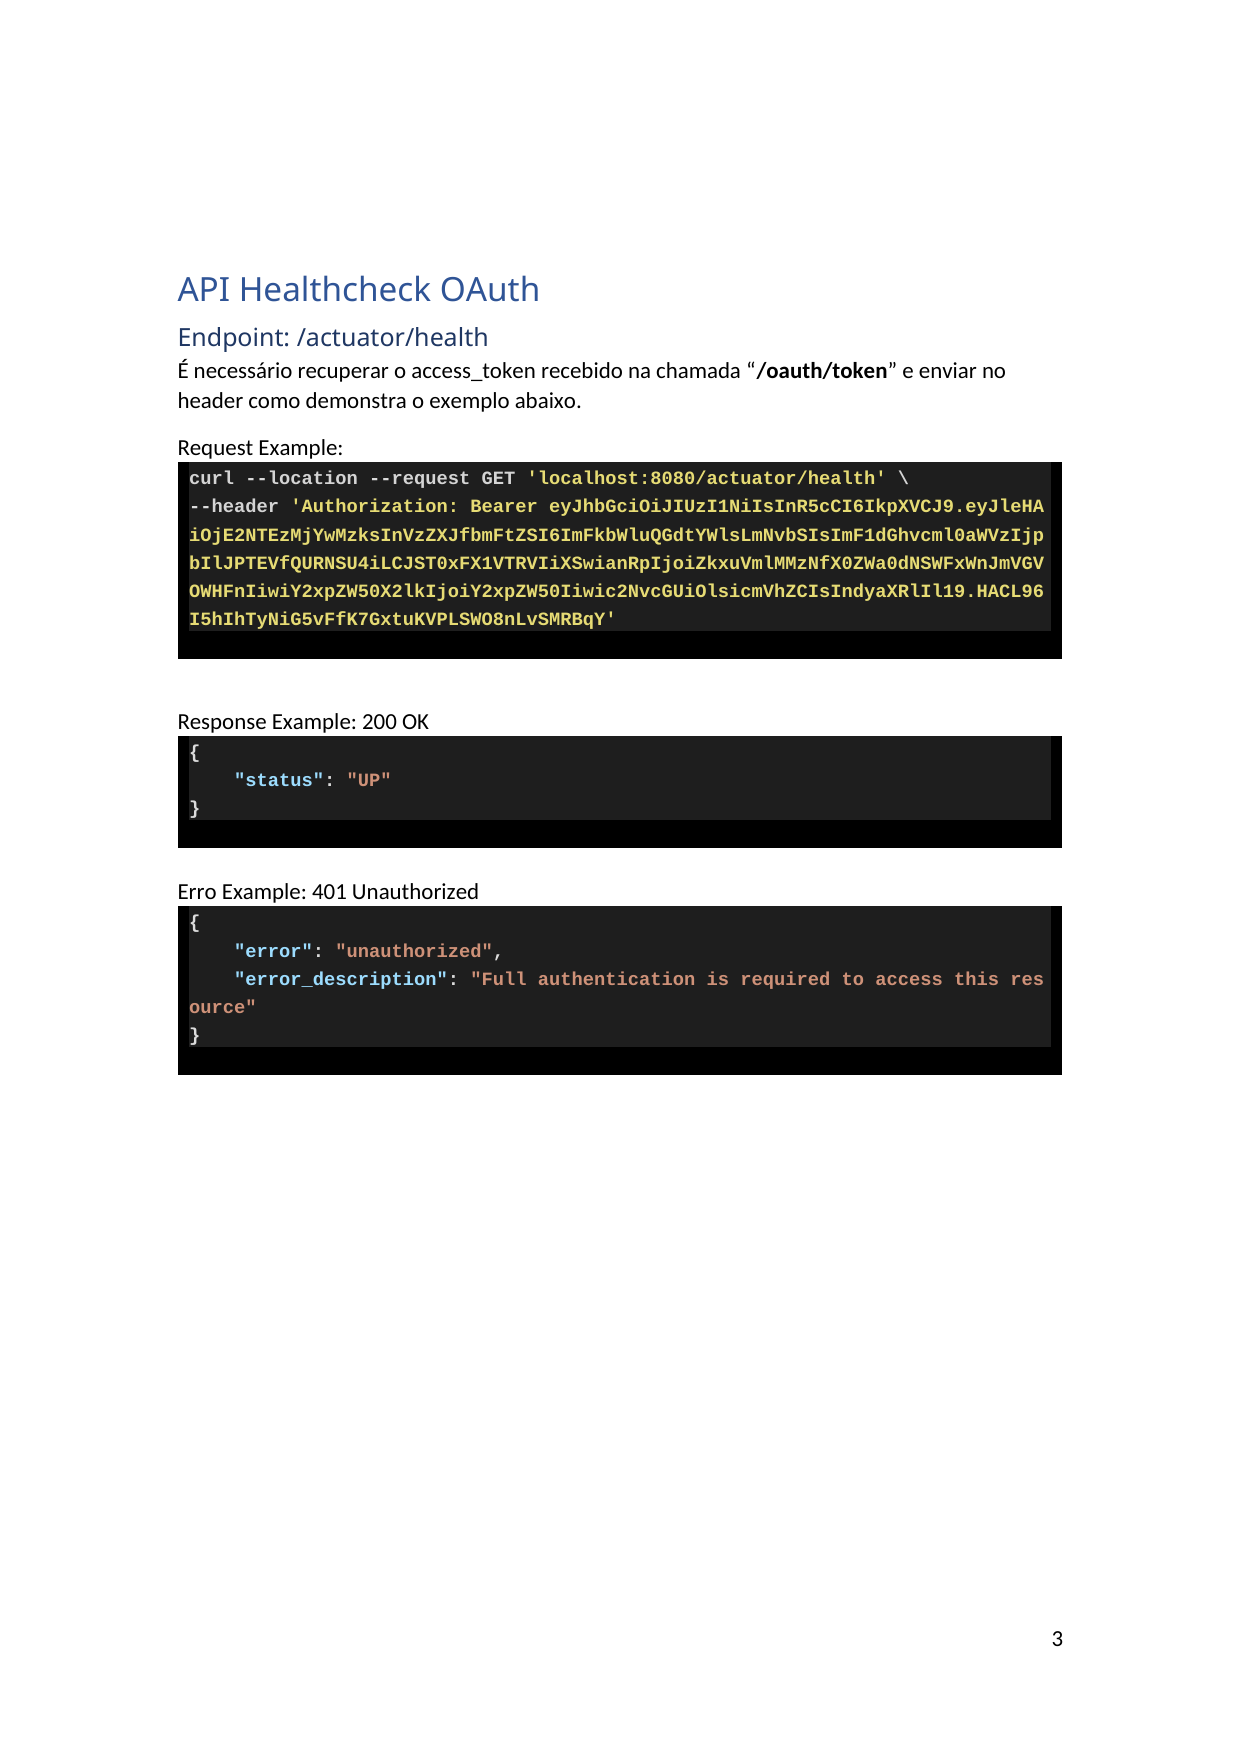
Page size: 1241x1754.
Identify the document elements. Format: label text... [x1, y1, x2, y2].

text Erro Example: 401 Unauthorized [177, 877, 1063, 905]
text Response Example: 200 OK [177, 707, 1063, 735]
table_header { "status": "UP" } [178, 736, 1062, 848]
text É necessário recuperar o access_token recebido na chamada “/oauth/token” e enviar no header como demonstra o exemplo abaixo. [177, 356, 1063, 414]
subtitle API Healthcheck OAuth [177, 266, 1063, 312]
text Request Example: [177, 433, 1063, 461]
table_header curl --location --request GET 'localhost:8080/actuator/health' \ --header 'Authorization: Bearer eyJhbGciOiJIUzI1NiIsInR5cCI6IkpXVCJ9.eyJleHAiOjE2NTEzMjYwMzksInVzZXJfbmFtZSI6ImFkbWluQGdtYWlsLmNvbSIsImF1dGhvcml0aWVzIjpbIlJPTEVfQURNSU4iLCJST0xFX1VTRVIiXSwianRpIjoiZkxuVmlMMzNfX0ZWa0dNSWFxWnJmVGVOWHFnIiwiY2xpZW50X2lkIjoiY2xpZW50Iiwic2NvcGUiOlsicmVhZCIsIndyaXRlIl19.HACL96I5hIhTyNiG5vFfK7GxtuKVPLSWO8nLvSMRBqY' [178, 462, 1062, 659]
subtitle Endpoint: /actuator/health [177, 319, 1063, 353]
table_header { "error": "unauthorized", "error_description": "Full authentication is required to access this resource" } [178, 906, 1062, 1075]
